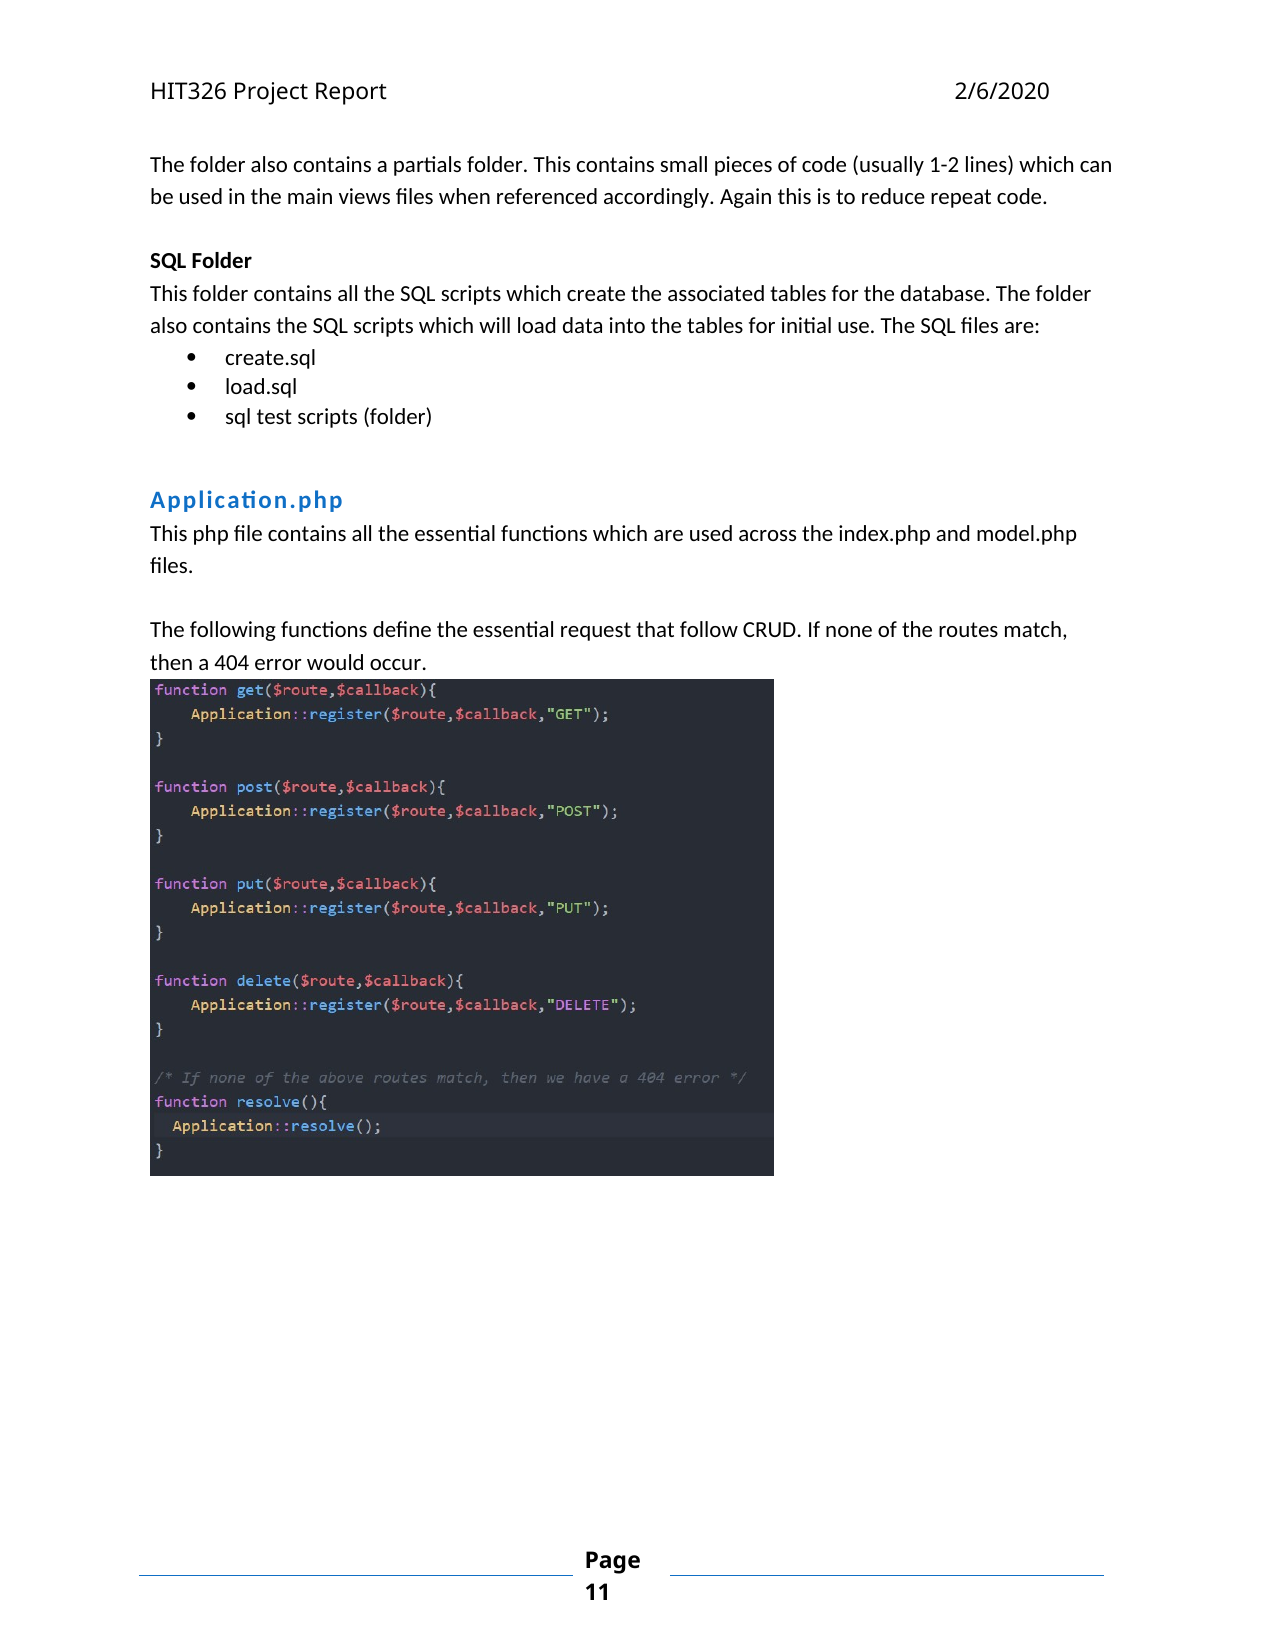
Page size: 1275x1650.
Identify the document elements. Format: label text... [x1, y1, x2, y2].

list load.sql [187, 372, 1116, 401]
list create.sql [187, 343, 1116, 371]
text SQL Folder [150, 247, 1116, 274]
text The following functions define the essential request that follow CRUD. If none of the routes match, then a 404 error would occur. [150, 616, 1116, 676]
list sql test scripts (folder) [187, 402, 1116, 430]
subtitle Application.php [150, 484, 1116, 515]
picture [150, 679, 774, 1176]
text The folder also contains a partials folder. This contains small pieces of code (usually 1-2 lines) which can be used in the main views files when referenced accordingly. Again this is to reduce repeat code. [150, 150, 1116, 210]
text This php file contains all the essential functions which are used across the index.php and model.php files. [150, 519, 1116, 579]
text This folder contains all the SQL scripts which create the associated tables for the database. The folder also contains the SQL scripts which will load data into the tables for initial use. The SQL files are: [150, 279, 1116, 339]
